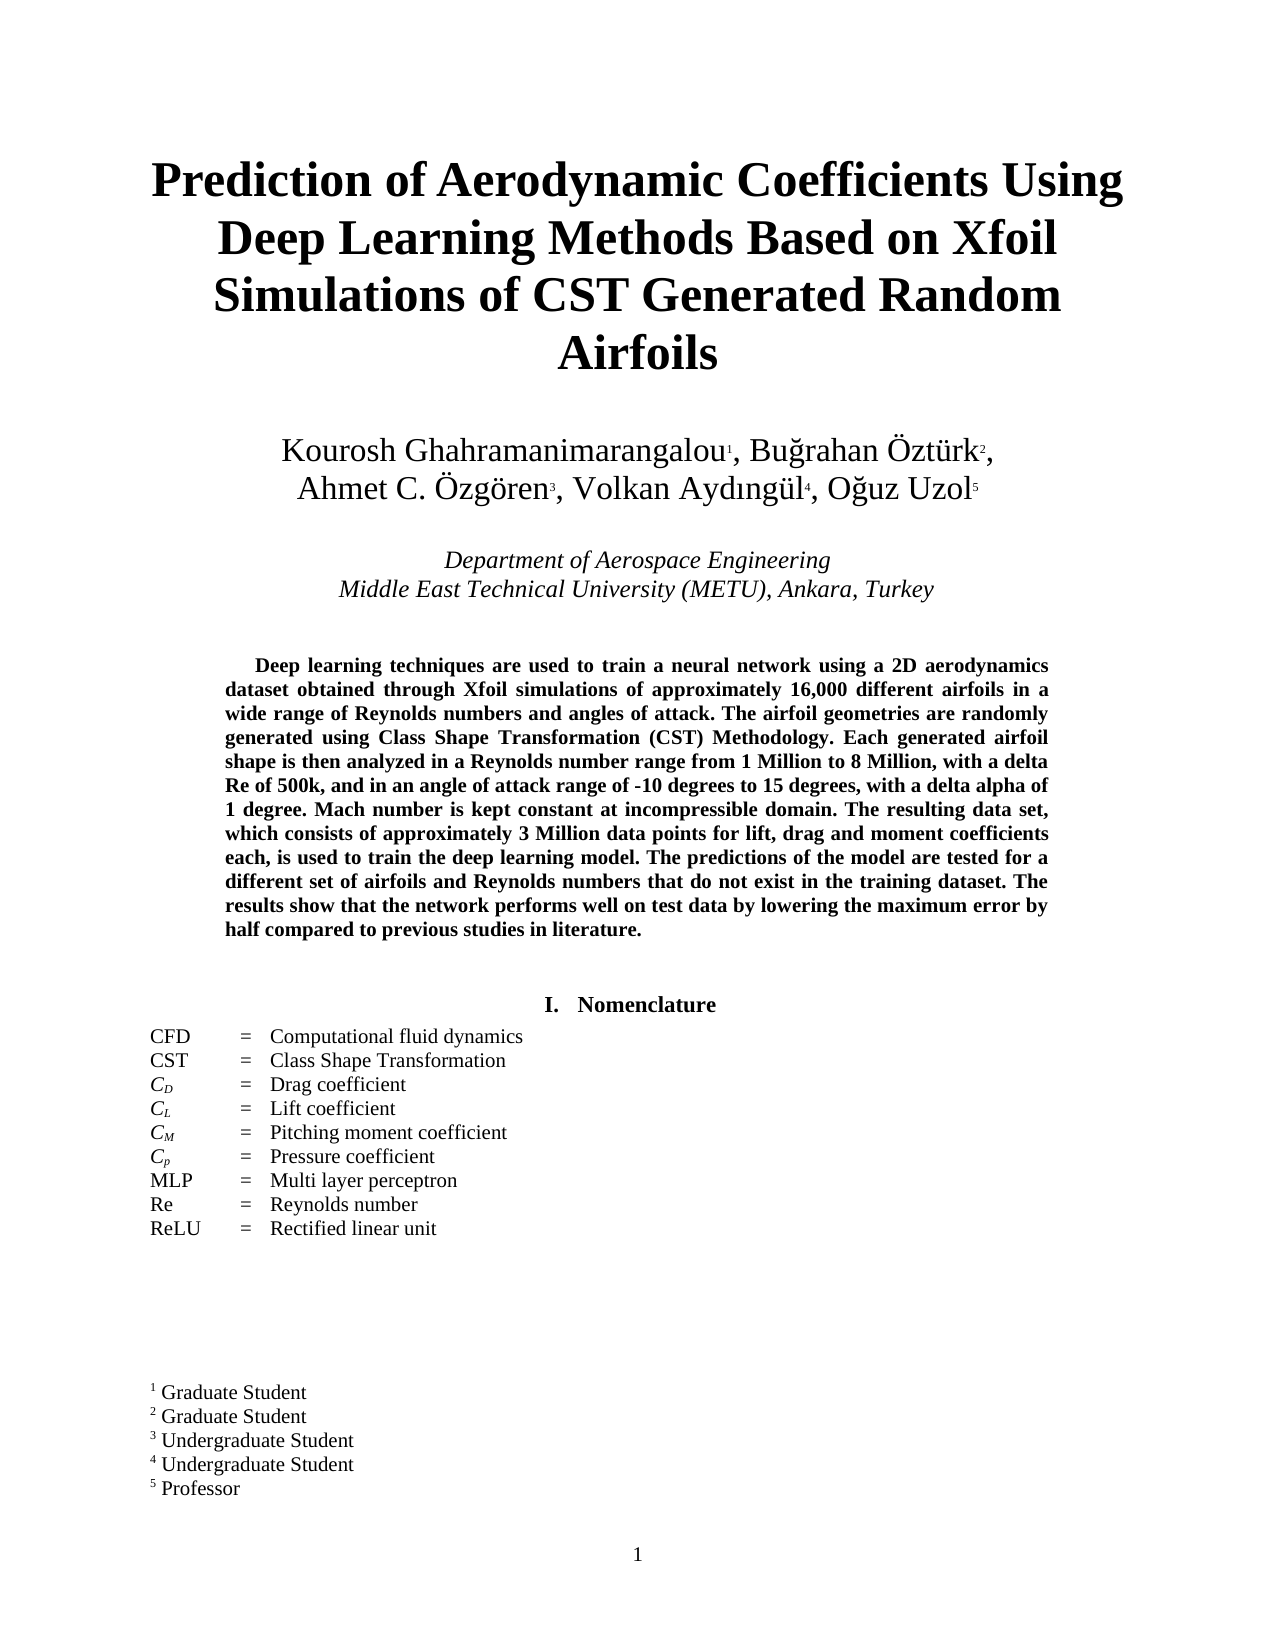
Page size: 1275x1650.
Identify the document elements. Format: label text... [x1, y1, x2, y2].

text CL = Lift coefficient [150, 1096, 1125, 1120]
text Department of Aerospace Engineering [150, 545, 1125, 574]
text Middle East Technical University (METU), Ankara, Turkey [150, 574, 1125, 602]
text ReLU = Rectified linear unit [150, 1216, 1125, 1240]
text Kourosh Ghahramanimarangalou, Buğrahan Öztürk, [150, 430, 1125, 468]
text MLP = Multi layer perceptron [150, 1168, 1125, 1192]
text Re = Reynolds number [150, 1192, 1125, 1216]
text Deep learning techniques are used to train a neural network using a 2D aerodynamics dataset obtained through Xfoil simulations of approximately 16,000 different airfoils in a wide range of Reynolds numbers and angles of attack. The airfoil geometries are randomly generated using Class Shape Transformation (CST) Methodology. Each generated airfoil shape is then analyzed in a Reynolds number range from 1 Million to 8 Million, with a delta Re of 500k, and in an angle of attack range of -10 degrees to 15 degrees, with a delta alpha of 1 degree. Mach number is kept constant at incompressible domain. The resulting data set, which consists of approximately 3 Million data points for lift, drag and moment coefficients each, is used to train the deep learning model. The predictions of the model are tested for a different set of airfoils and Reynolds numbers that do not exist in the training dataset. The results show that the network performs well on test data by lowering the maximum error by half compared to previous studies in literature. [225, 652, 1050, 941]
text CFD = Computational fluid dynamics [150, 1024, 1125, 1048]
title Prediction of Aerodynamic Coefficients Using Deep Learning Methods Based on Xfoil Simulations of CST Generated Random Airfoils [150, 150, 1125, 380]
text CM = Pitching moment coefficient [150, 1120, 1125, 1144]
text Cp = Pressure coefficient [150, 1144, 1125, 1168]
text CST = Class Shape Transformation [150, 1048, 1125, 1072]
list Nomenclature [150, 991, 1125, 1018]
text Ahmet C. Özgören, Volkan Aydıngül, Oğuz Uzol [150, 468, 1125, 507]
text CD = Drag coefficient [150, 1072, 1125, 1096]
